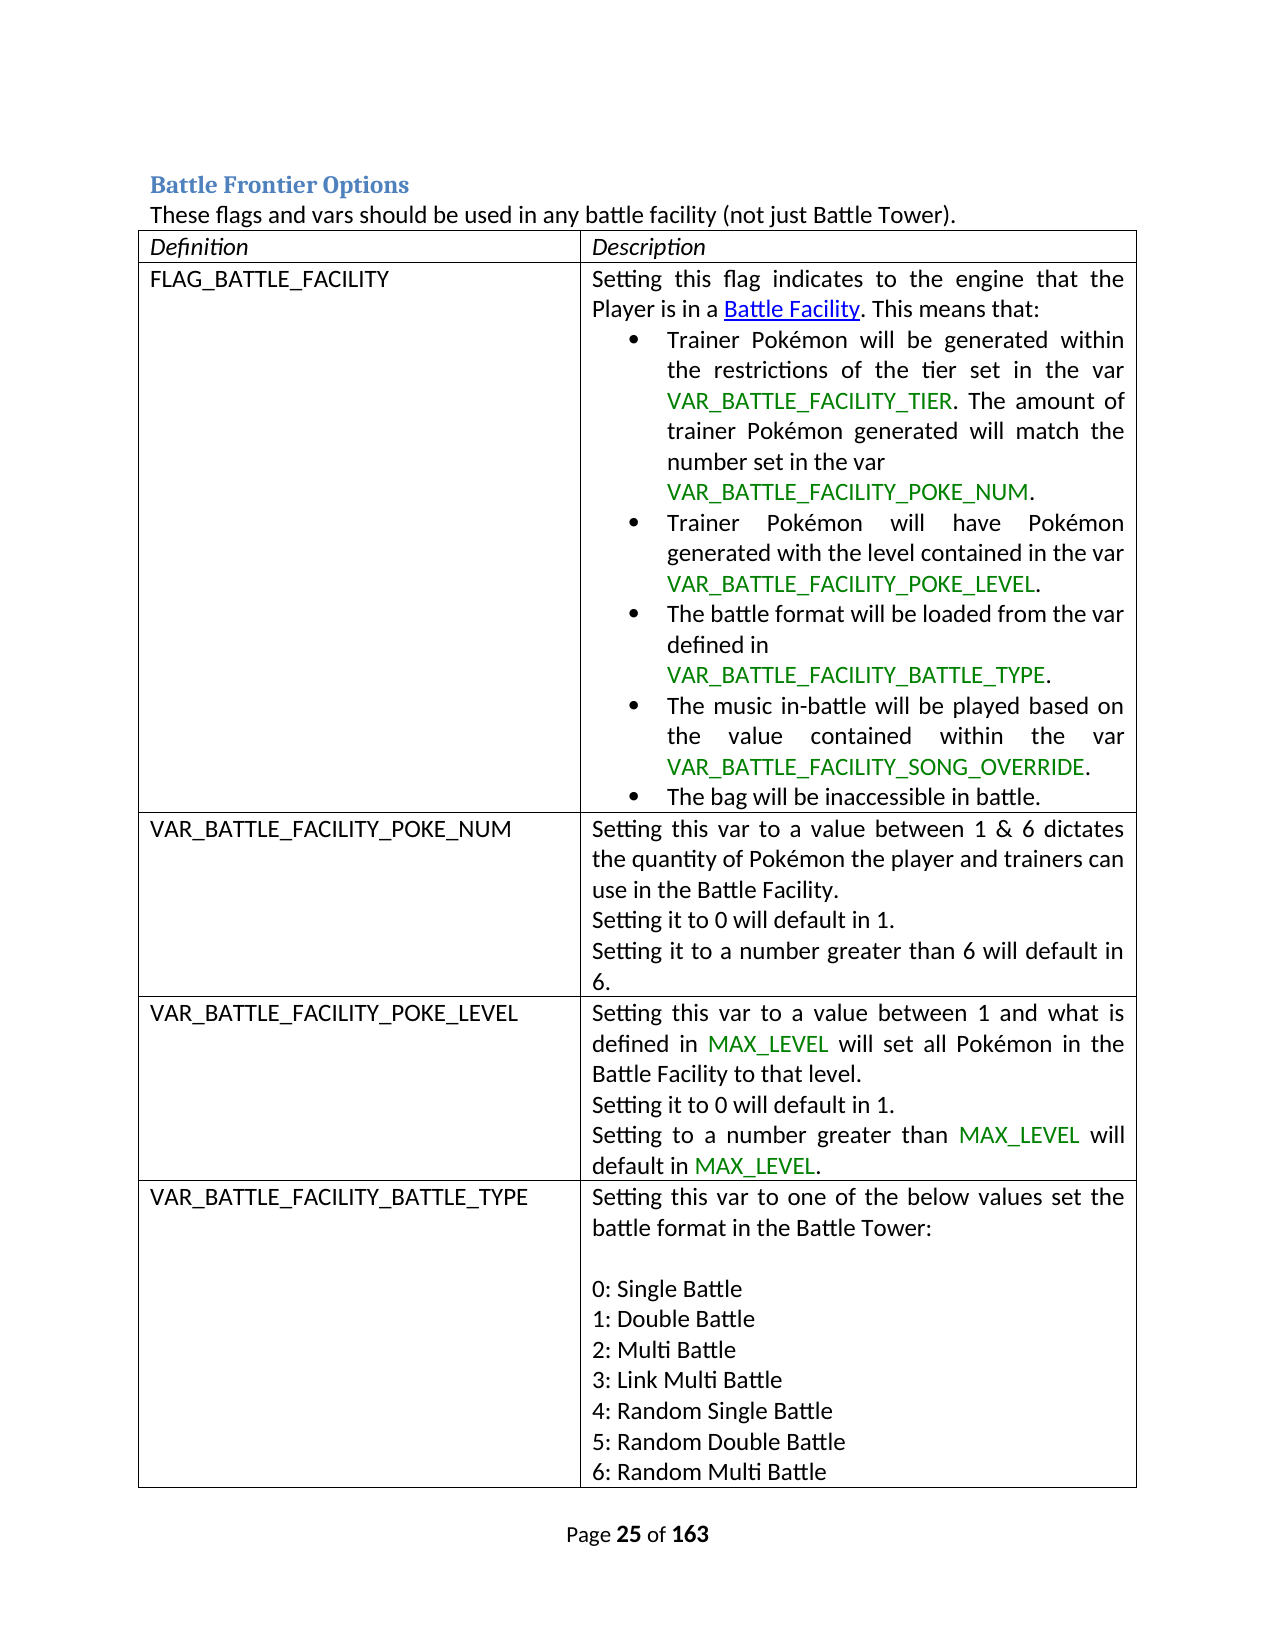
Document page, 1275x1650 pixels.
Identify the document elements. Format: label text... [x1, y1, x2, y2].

text These flags and vars should be used in any battle facility (not just Battle Tower). [150, 199, 1125, 230]
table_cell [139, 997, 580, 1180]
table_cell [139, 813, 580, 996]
subtitle Battle Frontier Options [150, 171, 1125, 199]
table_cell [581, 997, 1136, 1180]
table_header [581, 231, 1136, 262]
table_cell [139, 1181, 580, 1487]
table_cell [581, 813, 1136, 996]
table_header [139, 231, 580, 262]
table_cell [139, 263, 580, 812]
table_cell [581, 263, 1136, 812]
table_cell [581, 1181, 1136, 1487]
